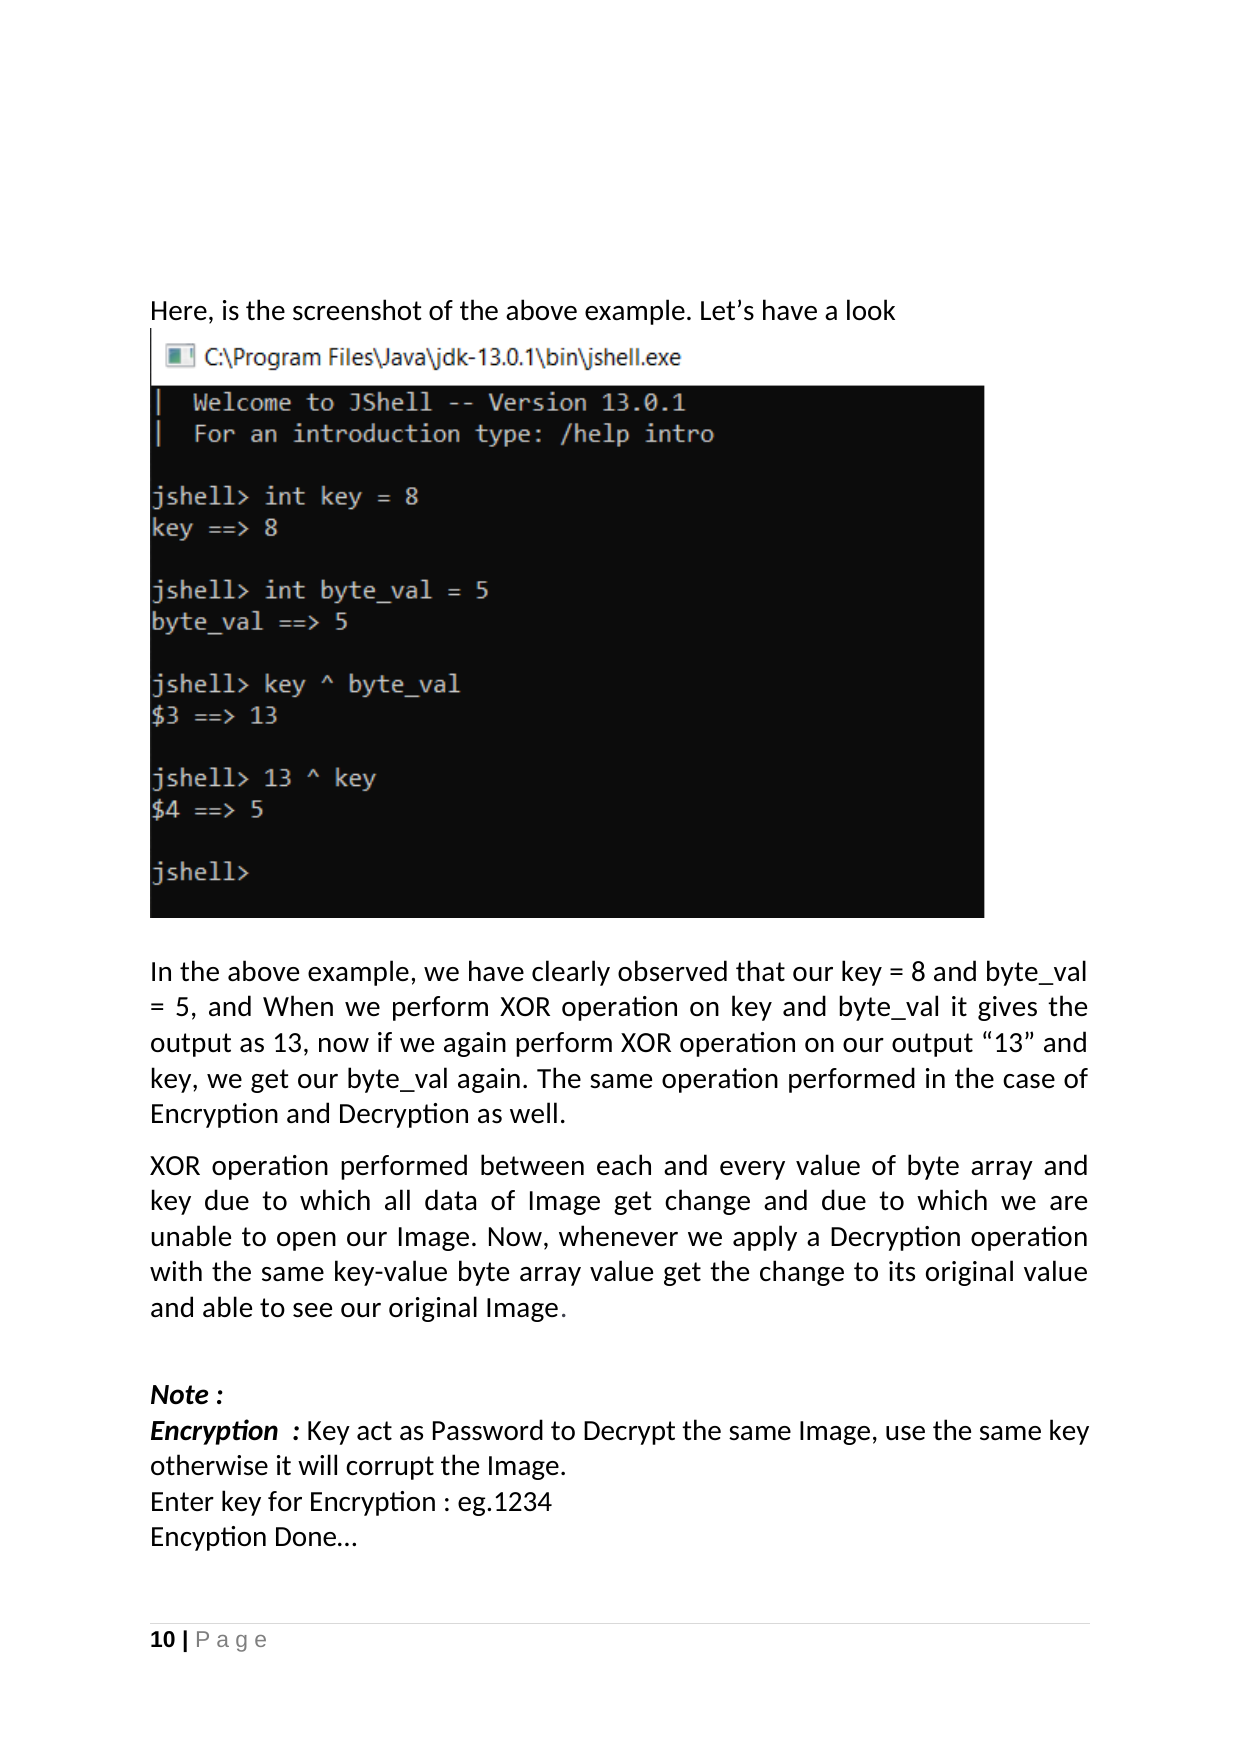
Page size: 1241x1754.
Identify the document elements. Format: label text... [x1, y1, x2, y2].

text Enter key for Encryption : eg.1234 [150, 1483, 1090, 1518]
text Encyption Done… [150, 1518, 1090, 1554]
text Note : [150, 1376, 1090, 1412]
text XOR operation performed between each and every value of byte array and key due to which all data of Image get change and due to which we are unable to open our Image. Now, whenever we apply a Decryption operation with the same key-value byte array value get the change to its original value and able to see our original Image. [150, 1147, 1090, 1325]
text In the above example, we have clearly observed that our key = 8 and byte_val = 5, and When we perform XOR operation on key and byte_val it gives the output as 13, now if we again perform XOR operation on our output “13” and key, we get our byte_val again. The same operation performed in the case of Encryption and Decryption as well. [150, 953, 1090, 1131]
picture [150, 328, 985, 918]
text Encryption : Key act as Password to Decrypt the same Image, use the same key otherwise it will corrupt the Image. [150, 1412, 1090, 1483]
text Here, is the screenshot of the above example. Let’s have a look [150, 292, 1090, 328]
